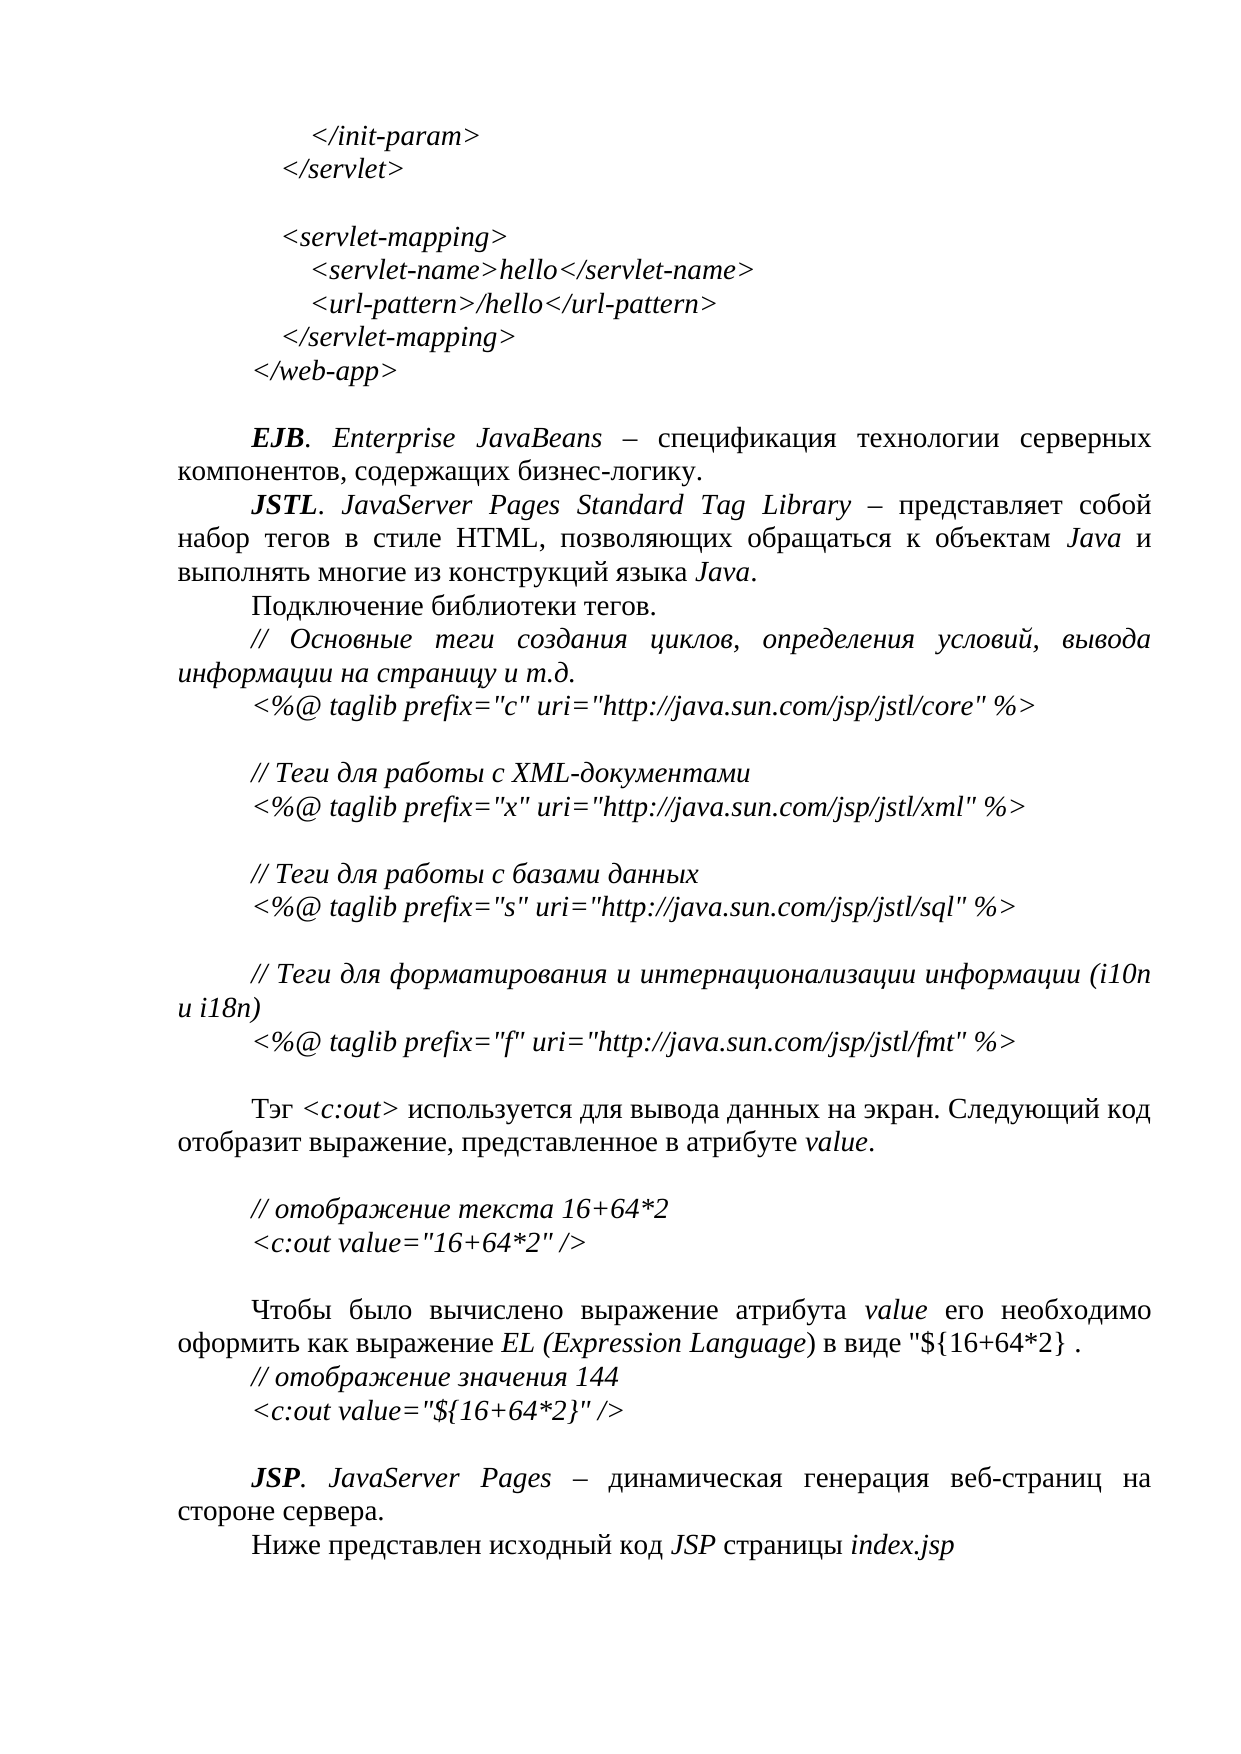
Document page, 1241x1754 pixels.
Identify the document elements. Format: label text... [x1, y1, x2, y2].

text // Теги для форматирования и интернационализации информации (i10n и i18n) [177, 957, 1152, 1024]
text Подключение библиотеки тегов. [177, 588, 1152, 621]
text <c:out value="16+64*2" /> [177, 1225, 1152, 1258]
text <servlet-mapping> [177, 219, 1152, 252]
text <c:out value="${16+64*2}" /> [177, 1393, 1152, 1426]
text JSTL. JavaServer Pages Standard Tag Library – представляет собой набор тегов в стиле HTML, позволяющих обращаться к объектам Java и выполнять многие из конструкций языка Java. [177, 487, 1152, 588]
text <%@ taglib prefix="c" uri="http://java.sun.com/jsp/jstl/core" %> [177, 688, 1152, 722]
text <%@ taglib prefix="s" uri="http://java.sun.com/jsp/jstl/sql" %> [177, 889, 1152, 923]
text </init-param> [177, 118, 1152, 152]
text // Теги для работы с базами данных [177, 856, 1152, 889]
text Тэг <c:out> используется для вывода данных на экран. Следующий код отобразит выражение, представленное в атрибуте value. [177, 1091, 1152, 1158]
text <servlet-name>hello</servlet-name> [177, 252, 1152, 286]
text <%@ taglib prefix="x" uri="http://java.sun.com/jsp/jstl/xml" %> [177, 789, 1152, 822]
text <%@ taglib prefix="f" uri="http://java.sun.com/jsp/jstl/fmt" %> [177, 1024, 1152, 1057]
text EJB. Enterprise JavaBeans – спецификация технологии серверных компонентов, содержащих бизнес-логику. [177, 420, 1152, 487]
text </servlet> [177, 152, 1152, 185]
text // Основные теги создания циклов, определения условий, вывода информации на страницу и т.д. [177, 621, 1152, 688]
text // Теги для работы с XML-документами [177, 755, 1152, 789]
text </web-app> [177, 353, 1152, 386]
text Ниже представлен исходный код JSP страницы index.jsp [177, 1527, 1152, 1560]
text // отображение значения 144 [177, 1359, 1152, 1393]
text Чтобы было вычислено выражение атрибута value его необходимо оформить как выражение EL (Expression Language) в виде "${16+64*2} . [177, 1292, 1152, 1359]
text </servlet-mapping> [177, 319, 1152, 353]
text <url-pattern>/hello</url-pattern> [177, 286, 1152, 319]
text // отображение текста 16+64*2 [177, 1191, 1152, 1225]
text JSP. JavaServer Pages – динамическая генерация веб-страниц на стороне сервера. [177, 1460, 1152, 1527]
